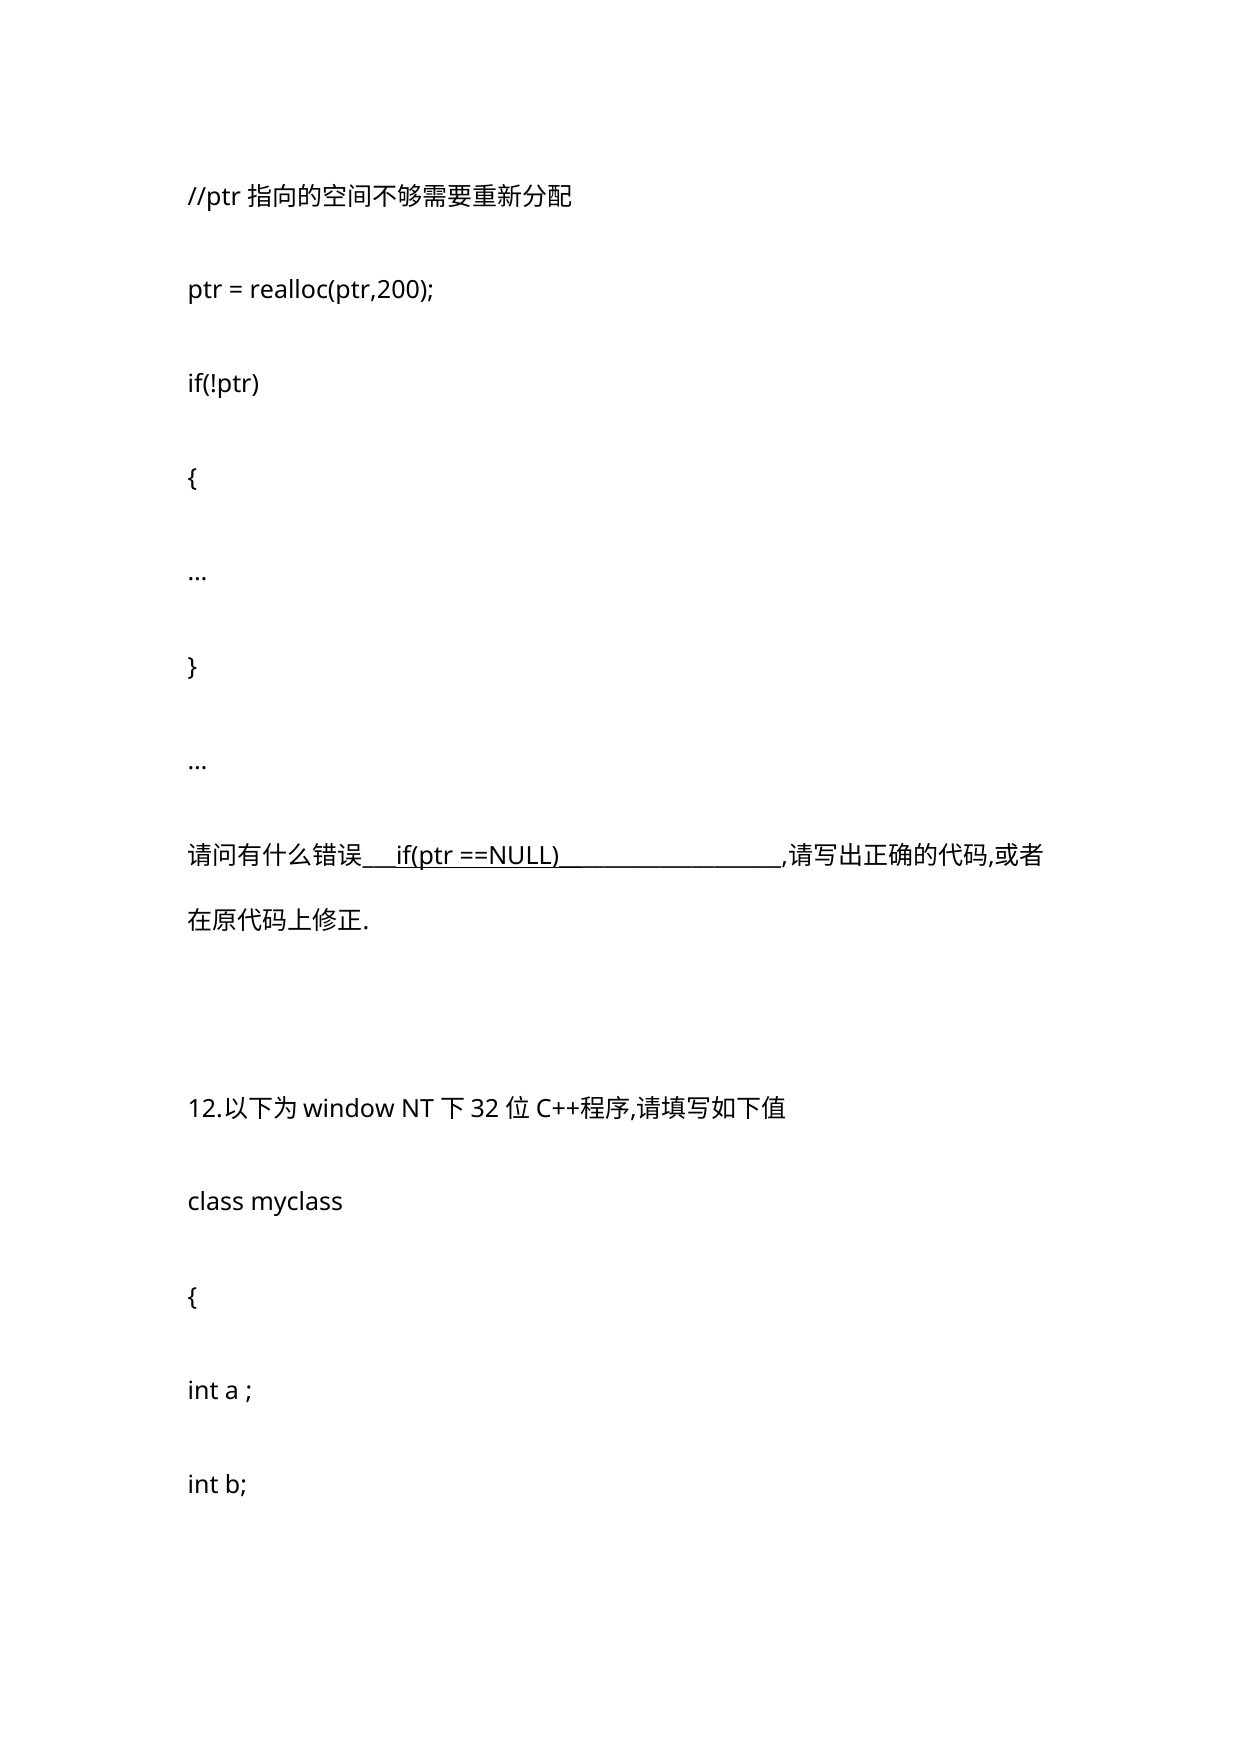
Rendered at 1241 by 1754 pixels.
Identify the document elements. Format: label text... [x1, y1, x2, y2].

text ptr = realloc(ptr,200); [187, 256, 1053, 321]
text … [187, 539, 1053, 604]
text … [187, 727, 1053, 792]
text { [187, 1263, 1053, 1328]
text } [187, 633, 1053, 698]
text class myclass [187, 1169, 1053, 1234]
text int a ; [187, 1357, 1053, 1422]
text //ptr 指向的空间不够需要重新分配 [187, 162, 1053, 227]
text if(!ptr) [187, 350, 1053, 415]
text { [187, 444, 1053, 509]
text 12.以下为window NT 下32 位C++程序,请填写如下值 [187, 1074, 1053, 1139]
text int b; [187, 1451, 1053, 1516]
text 请问有什么错误___if(ptr ==NULL)____________________,请写出正确的代码,或者在原代码上修正. [187, 821, 1053, 951]
